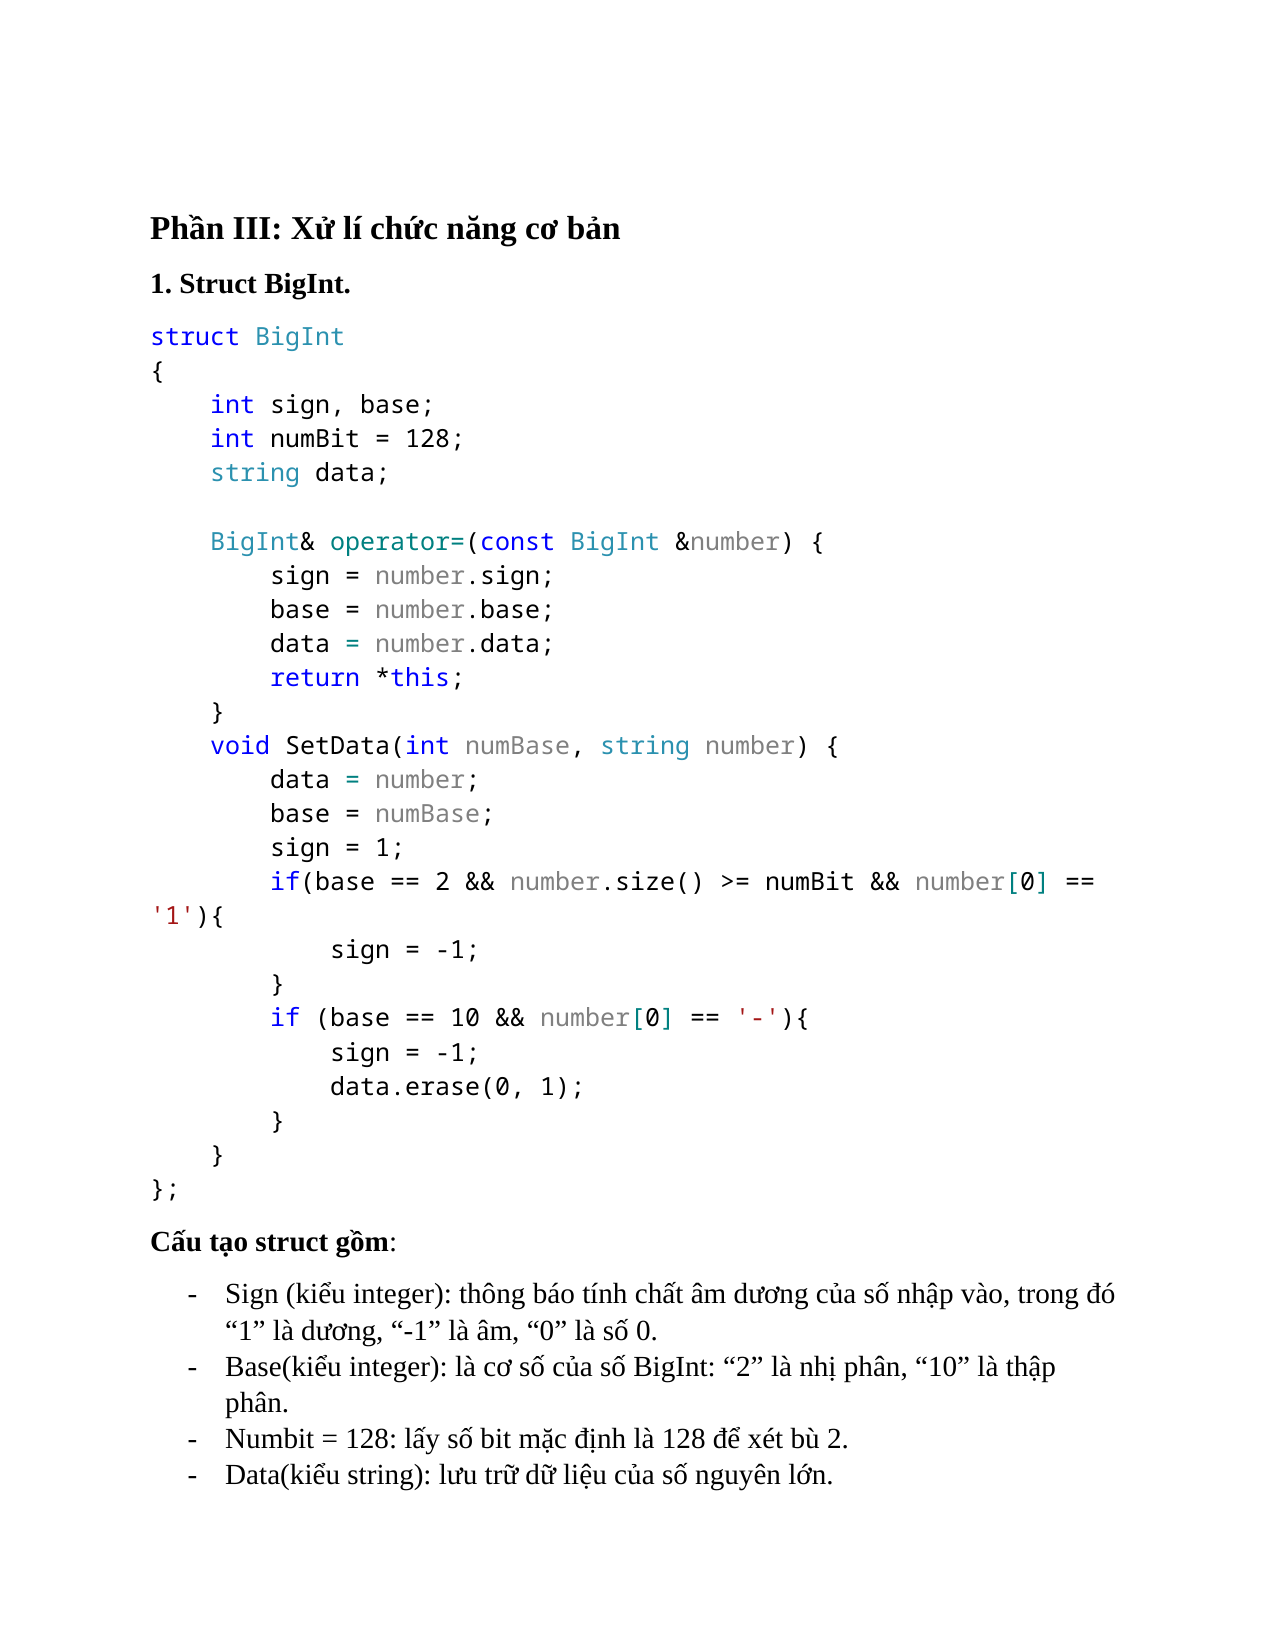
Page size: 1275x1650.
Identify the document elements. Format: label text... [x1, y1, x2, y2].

list Numbit = 128: lấy số bit mặc định là 128 để xét bù 2. [187, 1421, 1125, 1455]
text }; [150, 1170, 1125, 1204]
text data.erase(0, 1); [150, 1068, 1125, 1102]
text data = number.data; [150, 625, 1125, 659]
text Phần III: Xử lí chức năng cơ bản [150, 208, 1125, 246]
text } [150, 1102, 1125, 1136]
text sign = -1; [150, 1034, 1125, 1068]
text return *this; [150, 659, 1125, 693]
list Sign (kiểu integer): thông báo tính chất âm dương của số nhập vào, trong đó “1” là dương, “-1” là âm, “0” là số 0. [187, 1277, 1125, 1346]
text struct BigInt [150, 319, 1125, 353]
text base = numBase; [150, 796, 1125, 830]
list Data(kiểu string): lưu trữ dữ liệu của số nguyên lớn. [187, 1457, 1125, 1491]
text { [150, 353, 1125, 387]
text sign = number.sign; [150, 557, 1125, 591]
text if(base == 2 && number.size() >= numBit && number[0] == '1'){ [150, 864, 1125, 932]
text Cấu tạo struct gồm: [150, 1224, 1125, 1257]
text base = number.base; [150, 591, 1125, 625]
text if (base == 10 && number[0] == '-'){ [150, 1000, 1125, 1034]
text 1. Struct BigInt. [150, 266, 1125, 299]
text } [150, 693, 1125, 728]
list Base(kiểu integer): là cơ số của số BigInt: “2” là nhị phân, “10” là thập phân. [187, 1349, 1125, 1419]
text sign = -1; [150, 932, 1125, 966]
text } [150, 966, 1125, 1000]
text int numBit = 128; [150, 421, 1125, 455]
text } [150, 1136, 1125, 1170]
text sign = 1; [150, 830, 1125, 864]
text BigInt& operator=(const BigInt &number) { [150, 523, 1125, 557]
text data = number; [150, 762, 1125, 796]
text void SetData(int numBase, string number) { [150, 728, 1125, 762]
text int sign, base; [150, 387, 1125, 421]
text string data; [150, 455, 1125, 489]
